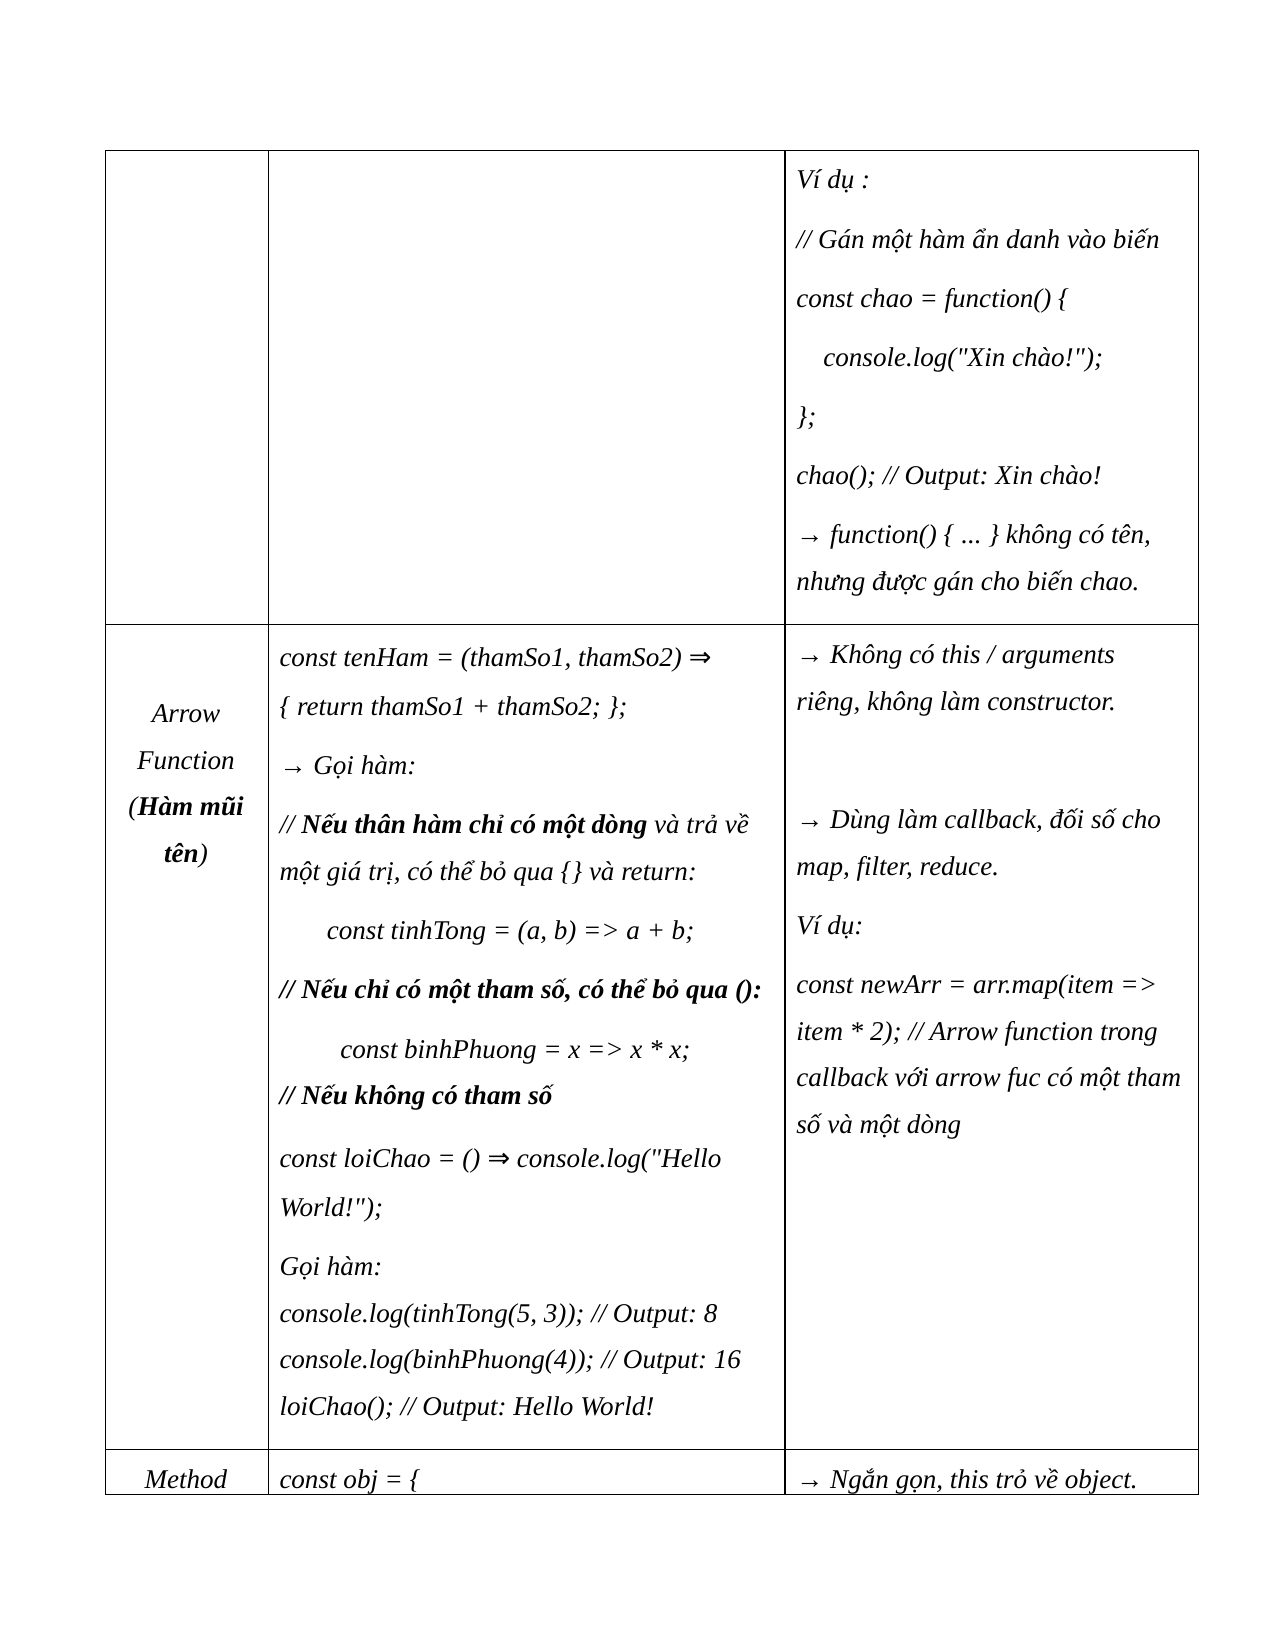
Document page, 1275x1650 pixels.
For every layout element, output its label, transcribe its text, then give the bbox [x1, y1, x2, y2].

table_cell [786, 1450, 1198, 1494]
table_cell Arrow Function (Hàm mũi tên) [106, 625, 268, 1449]
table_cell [106, 151, 268, 624]
table_cell → Không có this / arguments riêng, không làm constructor. → Dùng làm callback, đối số cho map, filter, reduce. Ví dụ: const newArr = arr.map(item => item * 2); // Arrow function trong callback với arrow fuc có một tham số và một dòng [786, 625, 1198, 1449]
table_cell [786, 151, 1198, 624]
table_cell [269, 1450, 784, 1494]
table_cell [106, 1450, 268, 1494]
table_cell const tenHam = (thamSo1, thamSo2) ⇒ { return thamSo1 + thamSo2; }; → Gọi hàm: // Nếu thân hàm chỉ có một dòng và trả về một giá trị, có thể bỏ qua {} và return: const tinhTong = (a, b) => a + b; // Nếu chỉ có một tham số, có thể bỏ qua (): const binhPhuong = x => x * x; // Nếu không có tham số const loiChao = () ⇒ console.log("Hello World!"); Gọi hàm: console.log(tinhTong(5, 3)); // Output: 8 console.log(binhPhuong(4)); // Output: 16 loiChao(); // Output: Hello World! [269, 625, 784, 1449]
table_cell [269, 151, 784, 624]
